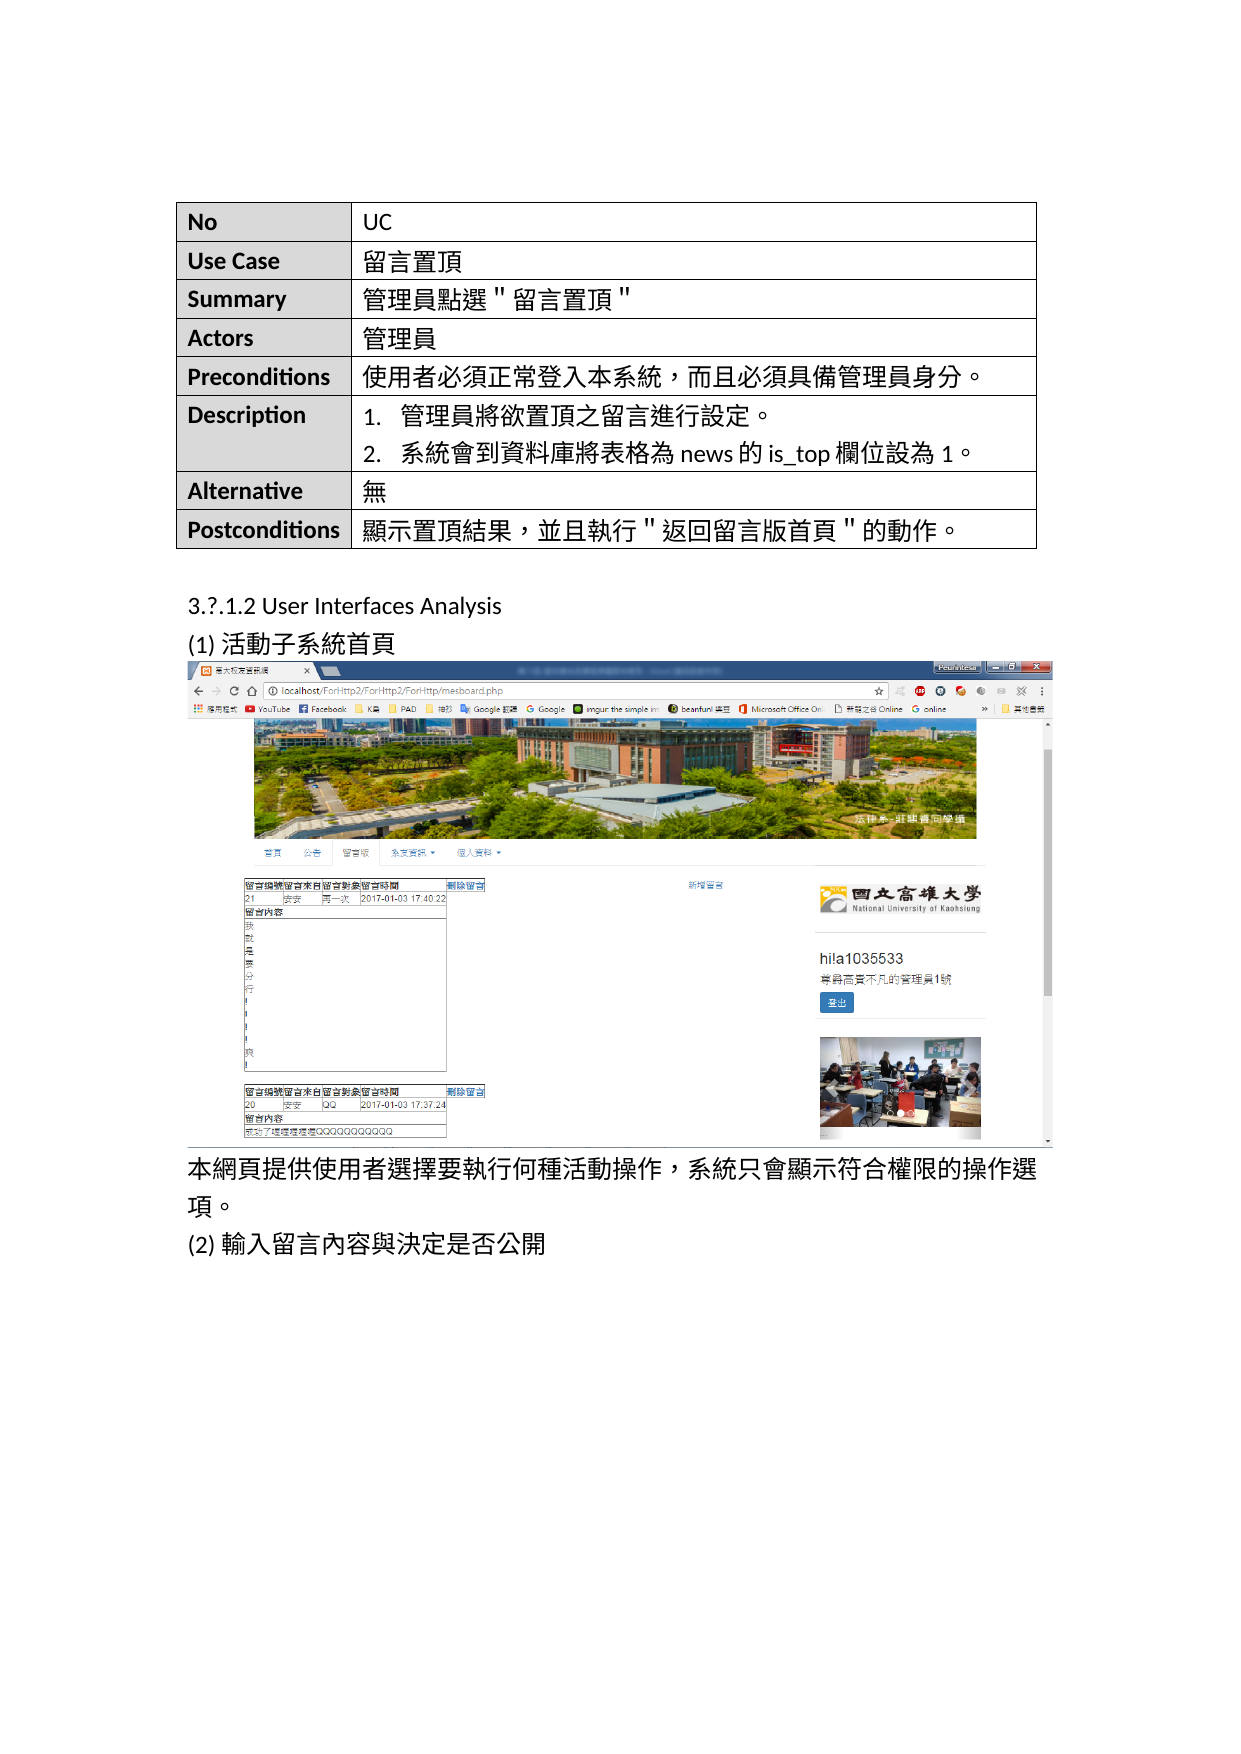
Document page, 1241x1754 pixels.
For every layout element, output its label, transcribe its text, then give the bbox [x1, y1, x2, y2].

text (2) 輸入留言內容與決定是否公開 [187, 1224, 1053, 1261]
table_cell Preconditions [177, 357, 351, 395]
table_cell 使用者必須正常登入本系統，而且必須具備管理員身分。 [352, 357, 1036, 395]
table_cell Actors [177, 319, 351, 356]
table_header UC [352, 203, 1036, 241]
table_cell Use Case [177, 242, 351, 279]
table_cell Alternative [177, 472, 351, 509]
text (1) 活動子系統首頁 [187, 624, 1053, 661]
table_cell Summary [177, 280, 351, 318]
table_cell 管理員將欲置頂之留言進行設定。 系統會到資料庫將表格為news的is_top欄位設為1。 [352, 396, 1036, 471]
text 本網頁提供使用者選擇要執行何種活動操作，系統只會顯示符合權限的操作選項。 [187, 1149, 1053, 1224]
table_cell Postconditions [177, 510, 351, 548]
table_header No [177, 203, 351, 241]
table_cell Description [177, 396, 351, 471]
table_cell 無 [352, 472, 1036, 509]
table_cell 管理員點選＂留言置頂＂ [352, 280, 1036, 318]
table_cell 顯示置頂結果，並且執行＂返回留言版首頁＂的動作。 [352, 510, 1036, 548]
table_cell 留言置頂 [352, 242, 1036, 279]
table_cell 管理員 [352, 319, 1036, 356]
picture [187, 661, 1053, 1148]
text 3.?.1.2 User Interfaces Analysis [187, 586, 1053, 624]
